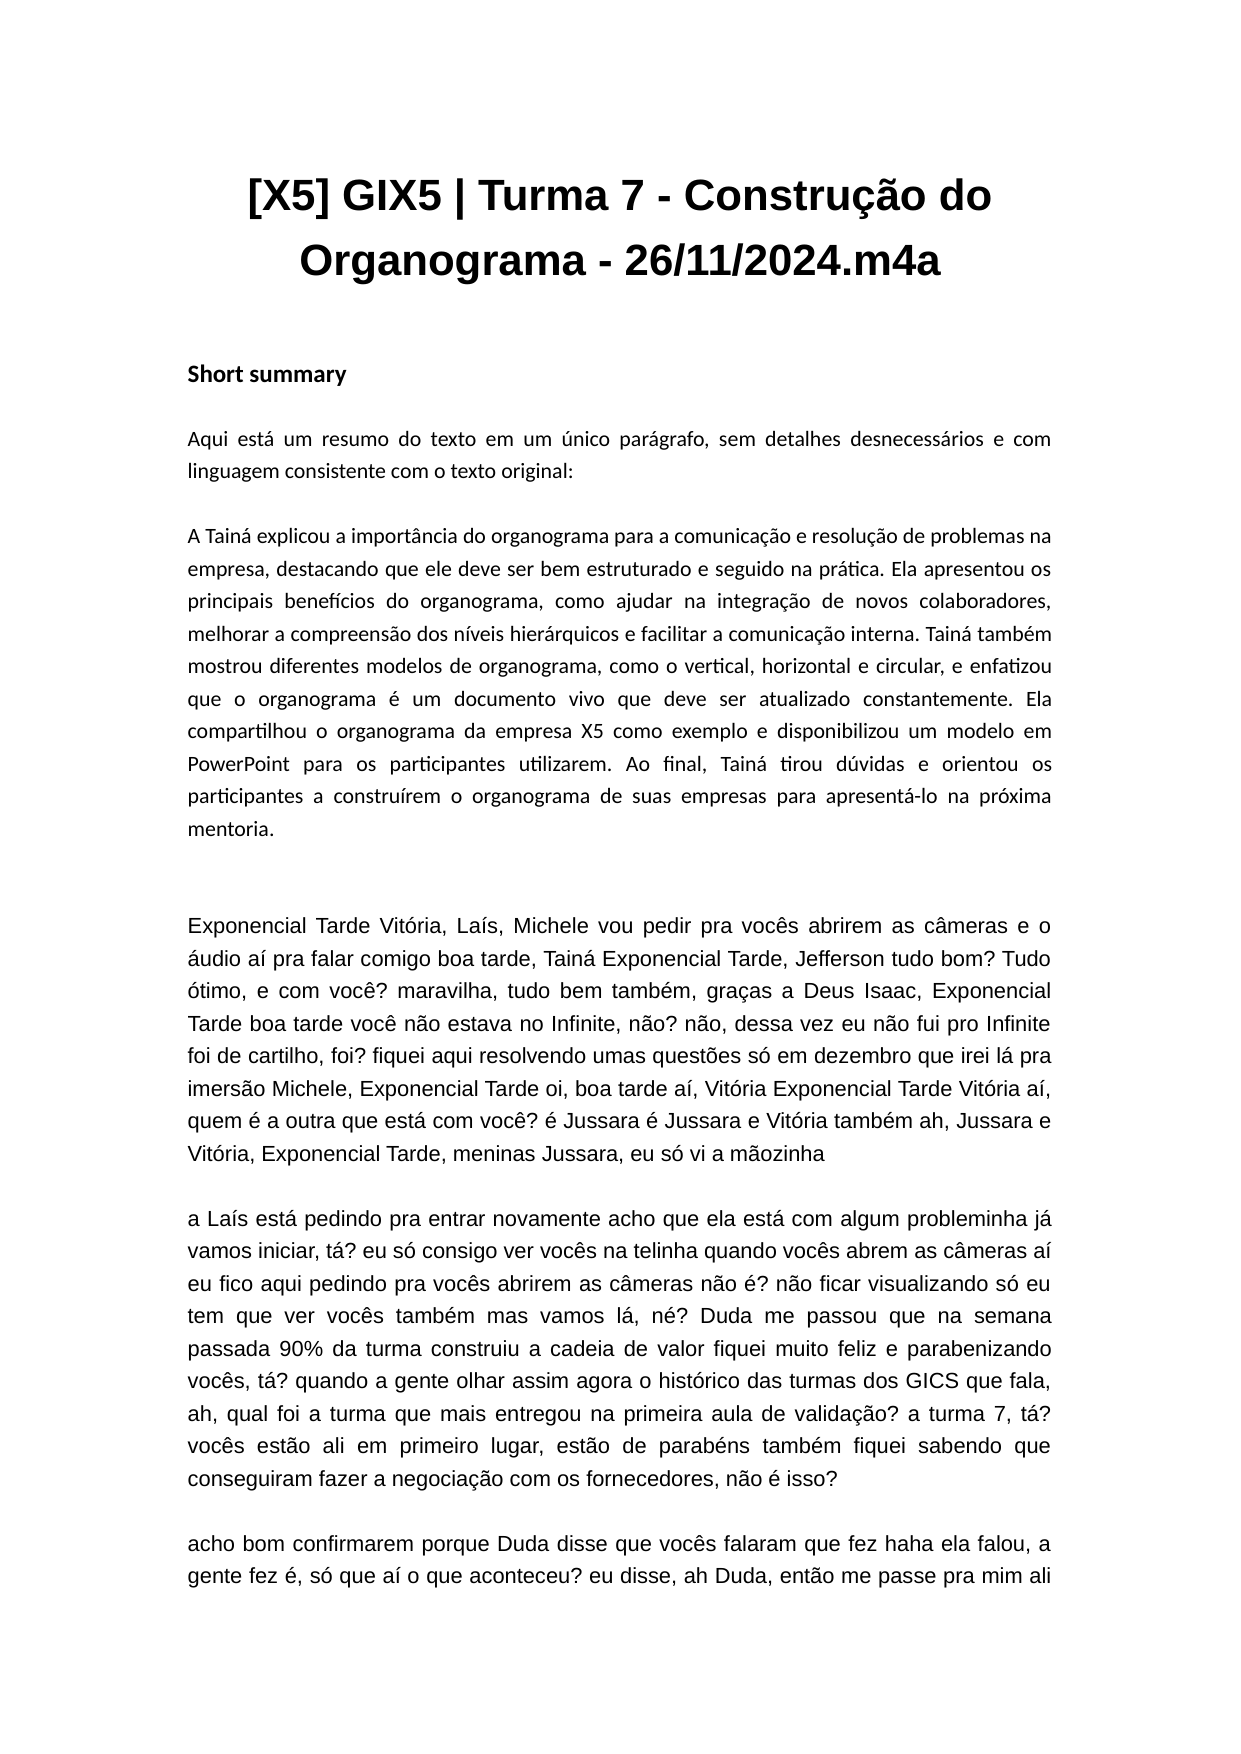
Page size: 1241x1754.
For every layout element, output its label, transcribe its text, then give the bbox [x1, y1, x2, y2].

text a Laís está pedindo pra entrar novamente acho que ela está com algum probleminha já vamos iniciar, tá? eu só consigo ver vocês na telinha quando vocês abrem as câmeras aí eu fico aqui pedindo pra vocês abrirem as câmeras não é? não ficar visualizando só eu tem que ver vocês também mas vamos lá, né? Duda me passou que na semana passada 90% da turma construiu a cadeia de valor fiquei muito feliz e parabenizando vocês, tá? quando a gente olhar assim agora o histórico das turmas dos GICS que fala, ah, qual foi a turma que mais entregou na primeira aula de validação? a turma 7, tá? vocês estão ali em primeiro lugar, estão de parabéns também fiquei sabendo que conseguiram fazer a negociação com os fornecedores, não é isso? [187, 1202, 1053, 1494]
text Short summary [187, 357, 1053, 389]
text Aqui está um resumo do texto em um único parágrafo, sem detalhes desnecessários e com linguagem consistente com o texto original: [187, 422, 1053, 487]
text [187, 1527, 1053, 1592]
text [X5] GIX5 | Turma 7 - Construção do Organograma - 26/11/2024.m4a [187, 162, 1053, 292]
text Exponencial Tarde Vitória, Laís, Michele vou pedir pra vocês abrirem as câmeras e o áudio aí pra falar comigo boa tarde, Tainá Exponencial Tarde, Jefferson tudo bom? Tudo ótimo, e com você? maravilha, tudo bem também, graças a Deus Isaac, Exponencial Tarde boa tarde você não estava no Infinite, não? não, dessa vez eu não fui pro Infinite foi de cartilho, foi? fiquei aqui resolvendo umas questões só em dezembro que irei lá pra imersão Michele, Exponencial Tarde oi, boa tarde aí, Vitória Exponencial Tarde Vitória aí, quem é a outra que está com você? é Jussara é Jussara e Vitória também ah, Jussara e Vitória, Exponencial Tarde, meninas Jussara, eu só vi a mãozinha [187, 909, 1053, 1169]
text A Tainá explicou a importância do organograma para a comunicação e resolução de problemas na empresa, destacando que ele deve ser bem estruturado e seguido na prática. Ela apresentou os principais benefícios do organograma, como ajudar na integração de novos colaboradores, melhorar a compreensão dos níveis hierárquicos e facilitar a comunicação interna. Tainá também mostrou diferentes modelos de organograma, como o vertical, horizontal e circular, e enfatizou que o organograma é um documento vivo que deve ser atualizado constantemente. Ela compartilhou o organograma da empresa X5 como exemplo e disponibilizou um modelo em PowerPoint para os participantes utilizarem. Ao final, Tainá tirou dúvidas e orientou os participantes a construírem o organograma de suas empresas para apresentá-lo na próxima mentoria. [187, 519, 1053, 844]
